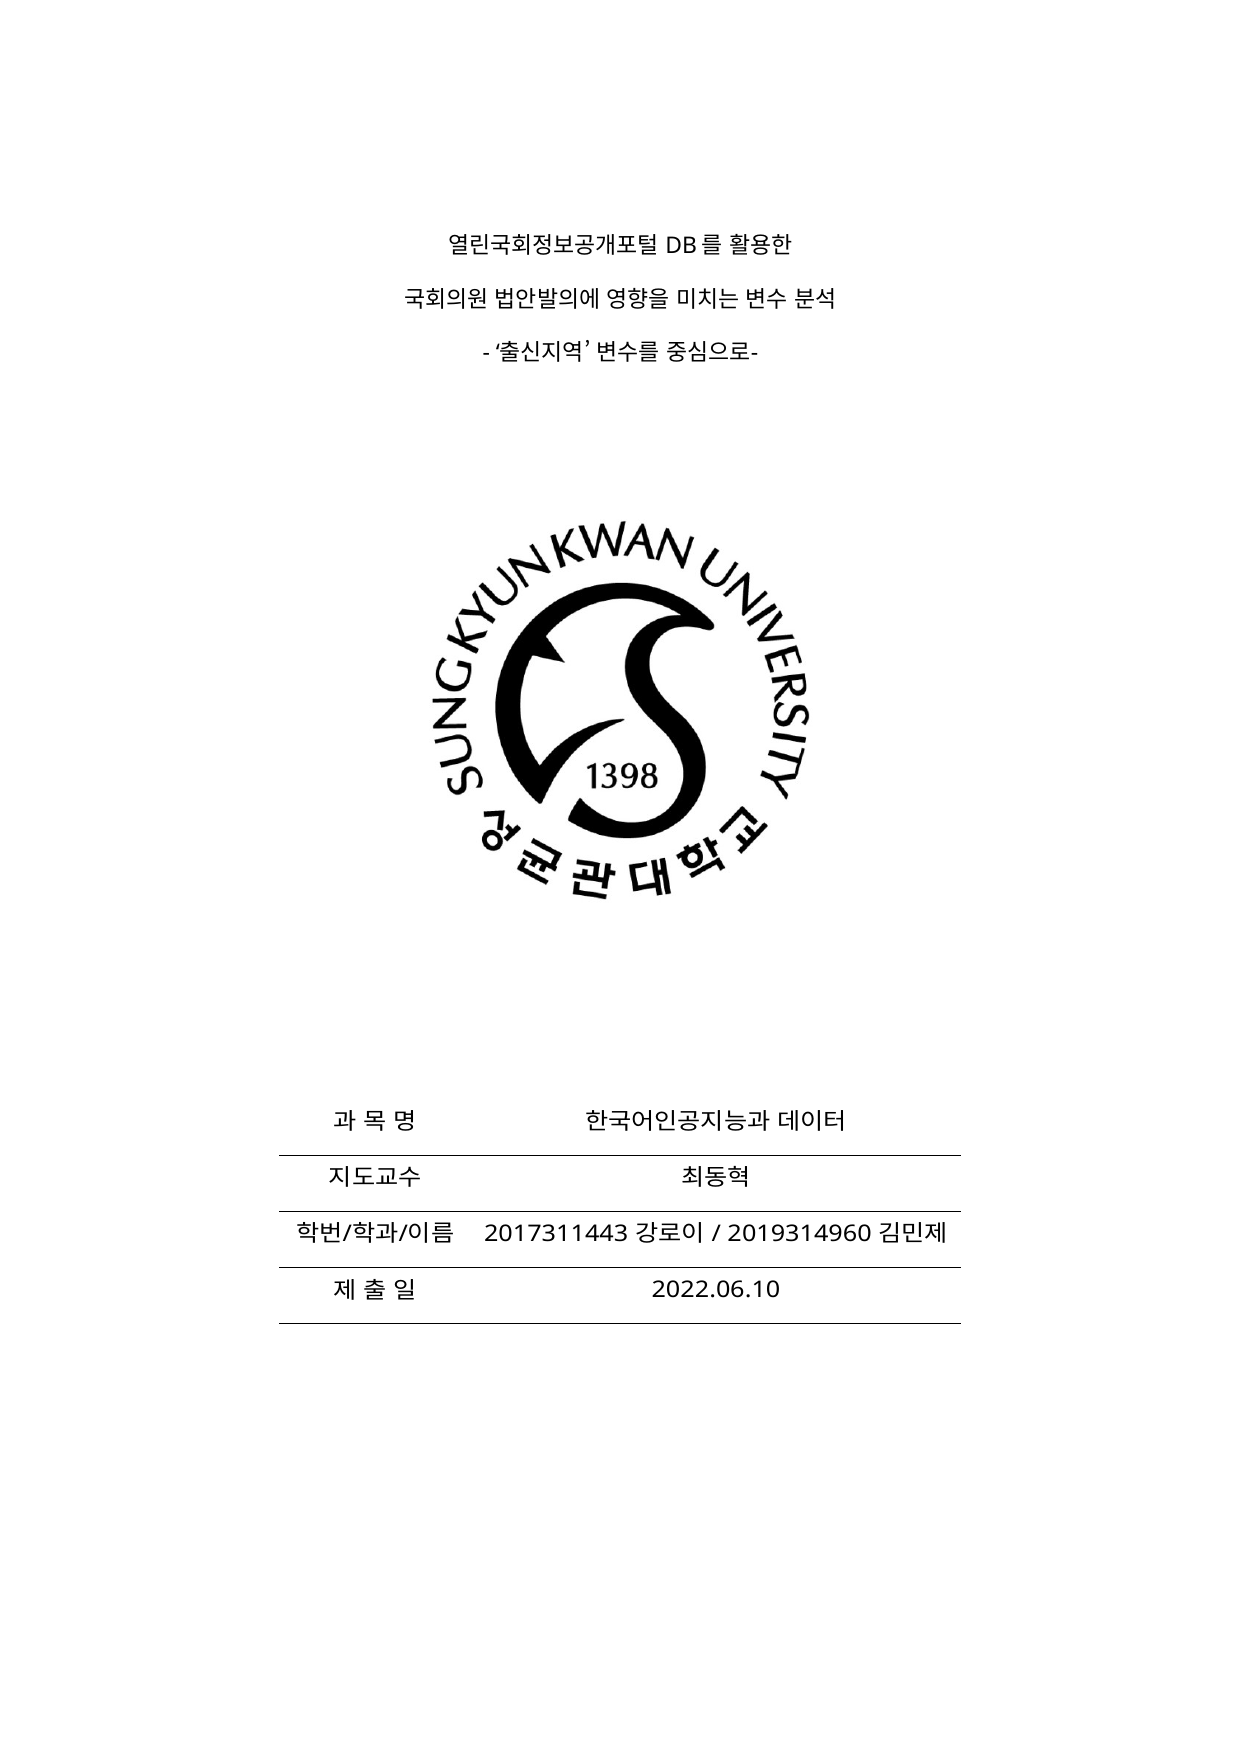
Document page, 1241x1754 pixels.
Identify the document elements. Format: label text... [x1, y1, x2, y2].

table_cell 제 출 일 [279, 1268, 471, 1323]
table_cell 최동혁 [471, 1156, 961, 1211]
text 국회의원 법안발의에 영향을 미치는 변수 분석 [150, 281, 1090, 314]
table_header 과 목 명 [279, 1099, 471, 1155]
table_cell 학번/학과/이름 [279, 1212, 471, 1267]
table_cell 2017311443 강로이 / 2019314960 김민제 [471, 1212, 961, 1267]
text - ‘출신지역’ 변수를 중심으로- [150, 334, 1090, 367]
picture [346, 437, 894, 984]
table_header 한국어인공지능과 데이터 [471, 1099, 961, 1155]
text 열린국회정보공개포털 DB를 활용한 [150, 227, 1090, 261]
table_cell 지도교수 [279, 1156, 471, 1211]
table_cell 2022.06.10 [471, 1268, 961, 1323]
